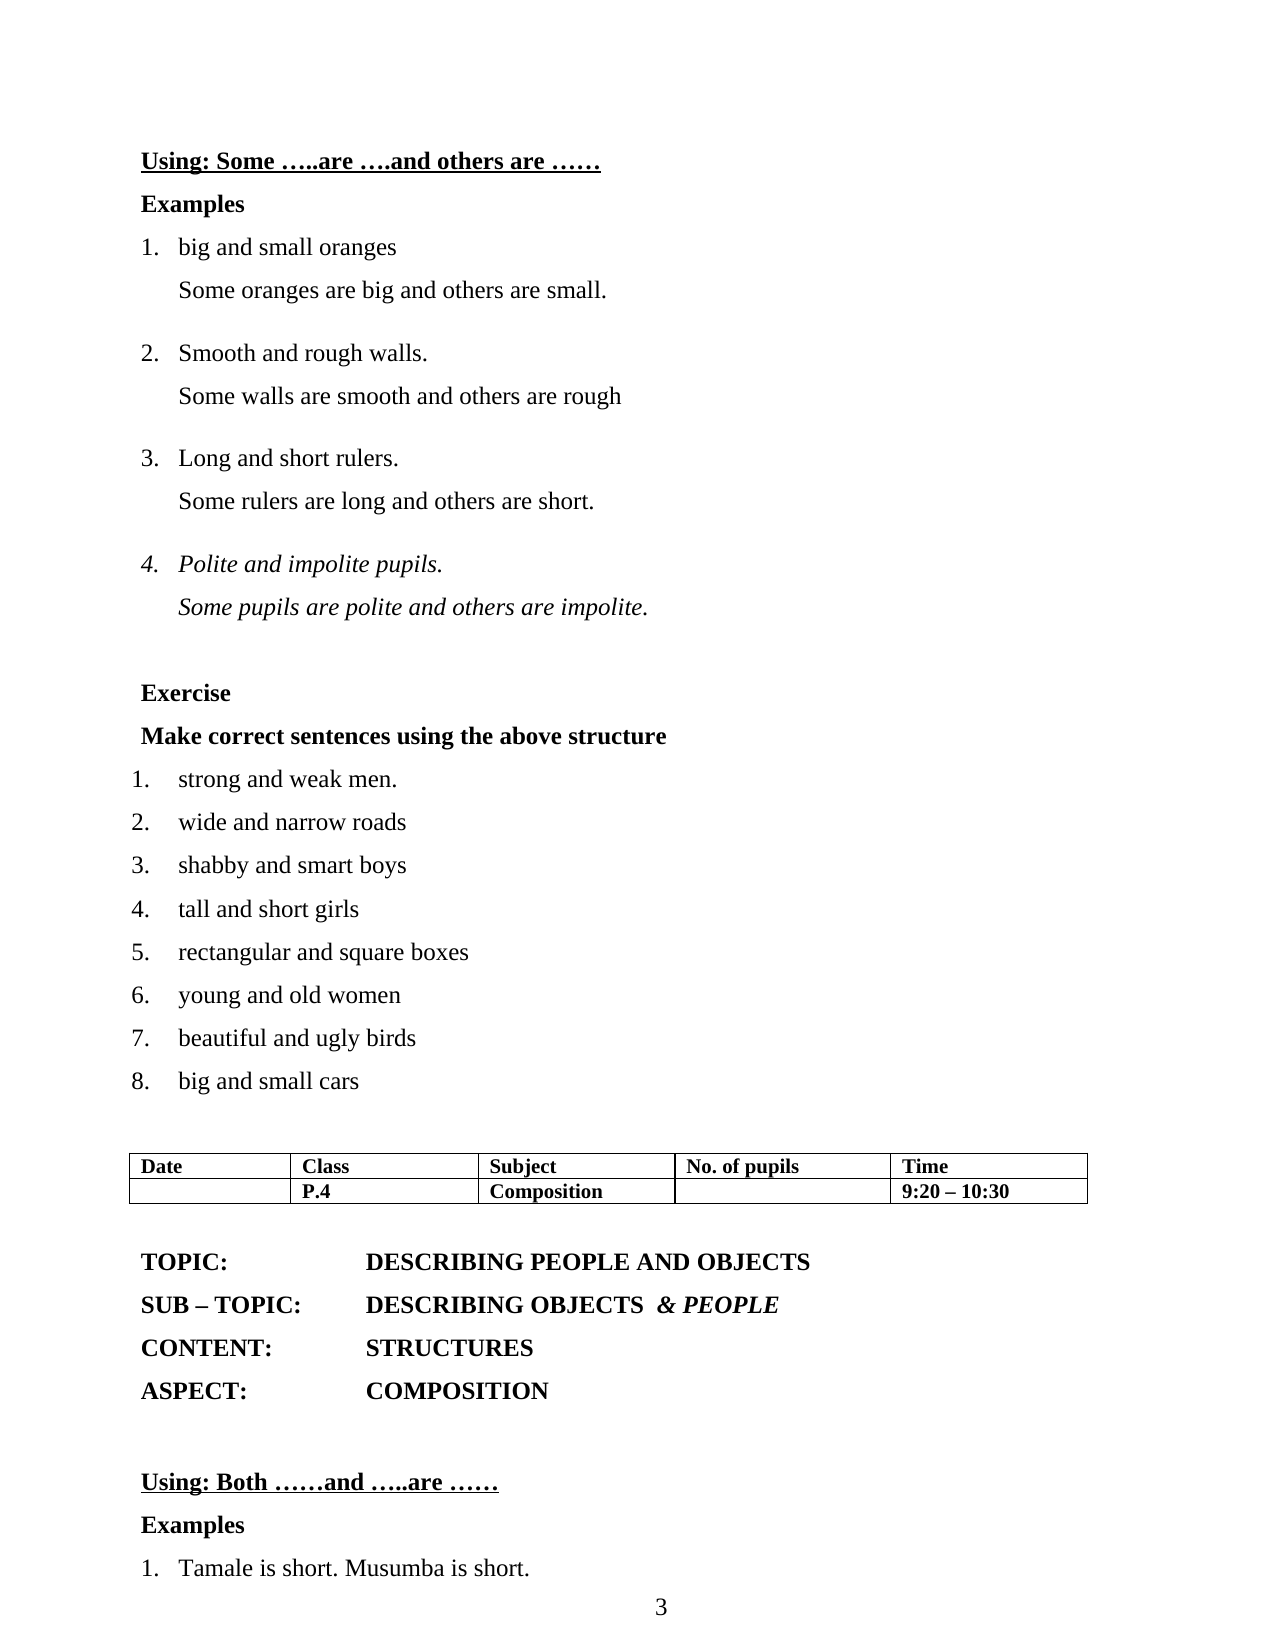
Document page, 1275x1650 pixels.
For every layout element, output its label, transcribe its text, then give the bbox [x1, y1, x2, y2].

table_cell 9:20 – 10:30 [891, 1179, 1087, 1203]
table_cell Composition [479, 1179, 674, 1203]
list Some rulers are long and others are short. [178, 486, 1181, 515]
table_header Time [891, 1154, 1087, 1178]
list Smooth and rough walls. [141, 338, 1181, 367]
text Examples [141, 189, 1181, 218]
list Some walls are smooth and others are rough [178, 381, 1181, 410]
list Some pupils are polite and others are impolite. [178, 592, 1181, 621]
list big and small oranges [141, 232, 1181, 261]
list rectangular and square boxes [131, 937, 1181, 966]
text ASPECT: COMPOSITION [141, 1376, 1181, 1405]
list Some oranges are big and others are small. [178, 276, 1181, 304]
text CONTENT: STRUCTURES [141, 1333, 1181, 1362]
list big and small cars [131, 1066, 1181, 1095]
text Using: Some …..are ….and others are …… [141, 146, 1181, 175]
table_header Subject [479, 1154, 674, 1178]
table_cell [676, 1179, 890, 1203]
table_header Date [130, 1154, 290, 1178]
text Examples [141, 1510, 1181, 1538]
list shabby and smart boys [131, 851, 1181, 879]
table_header No. of pupils [676, 1154, 890, 1178]
list strong and weak men. [131, 764, 1181, 793]
text Exercise [141, 678, 1181, 707]
list Long and short rulers. [141, 443, 1181, 472]
list Tamale is short. Musumba is short. [141, 1553, 1181, 1582]
list Polite and impolite pupils. [141, 549, 1181, 577]
table_cell P.4 [291, 1179, 478, 1203]
table_cell [130, 1179, 290, 1203]
text SUB – TOPIC: DESCRIBING OBJECTS & PEOPLE [141, 1290, 1181, 1319]
list wide and narrow roads [131, 807, 1181, 836]
table_header Class [291, 1154, 478, 1178]
text TOPIC: DESCRIBING PEOPLE AND OBJECTS [141, 1247, 1181, 1276]
list beautiful and ugly birds [131, 1023, 1181, 1052]
list tall and short girls [131, 894, 1181, 922]
list young and old women [131, 980, 1181, 1009]
text Using: Both ……and …..are …… [141, 1467, 1181, 1495]
text Make correct sentences using the above structure [141, 721, 1181, 750]
